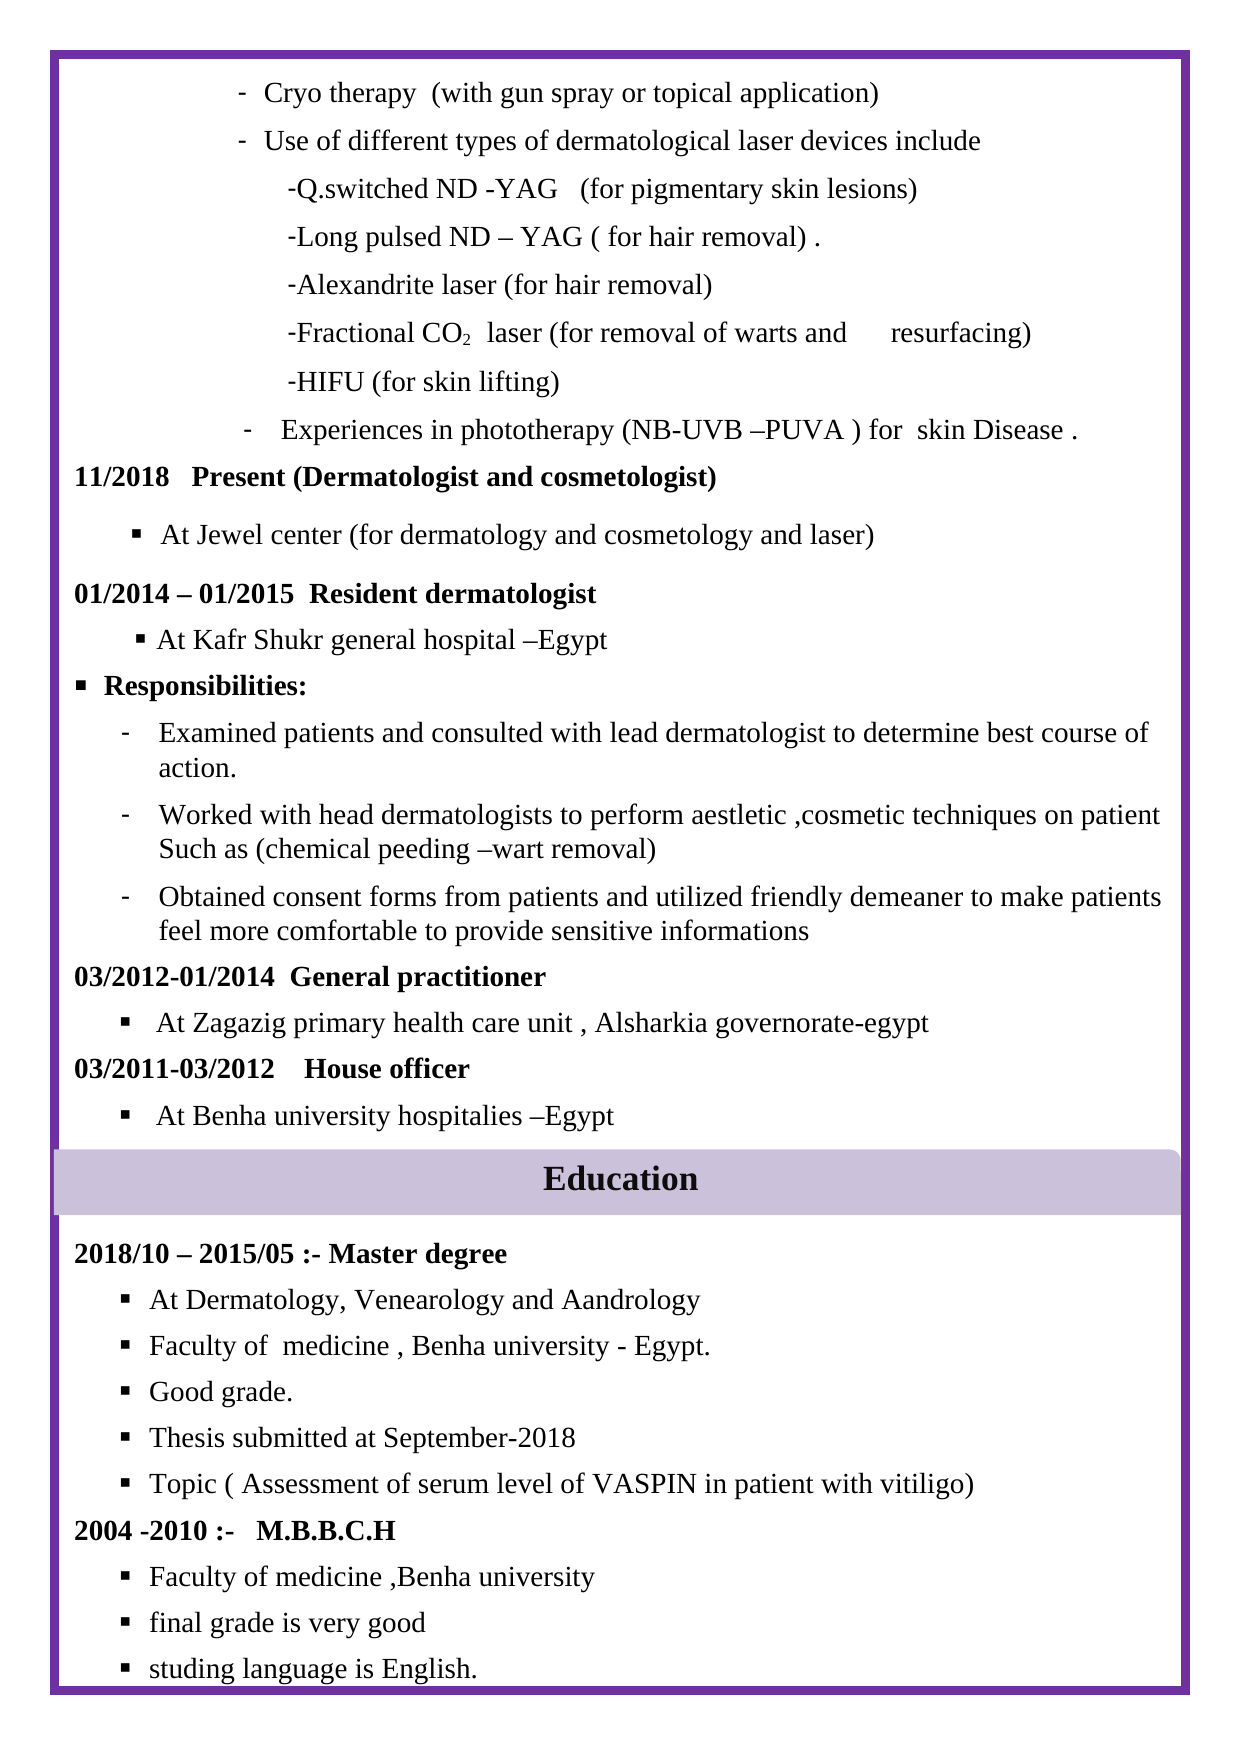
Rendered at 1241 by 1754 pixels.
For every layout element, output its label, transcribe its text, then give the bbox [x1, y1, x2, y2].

list At Zagazig primary health care unit , Alsharkia governorate-egypt [118, 1005, 1166, 1039]
list Use of different types of dermatological laser devices include [238, 122, 1166, 158]
list At Benha university hospitalies –Egypt [118, 1098, 1166, 1131]
list Long pulsed ND – YAG ( for hair removal) . [287, 218, 1166, 254]
list Faculty of medicine ,Benha university [118, 1559, 1166, 1592]
list Good grade. [118, 1374, 1166, 1408]
list Topic ( Assessment of serum level of VASPIN in patient with vitiligo) [118, 1466, 1166, 1500]
text 03/2011-03/2012 House officer [74, 1052, 1166, 1085]
list Experiences in phototherapy (NB-UVB –PUVA ) for skin Disease . [243, 411, 1166, 446]
list At Dermatology, Venearology and Aandrology [118, 1282, 1166, 1316]
text 2018/10 – 2015/05 :- Master degree [74, 1236, 1166, 1269]
list Alexandrite laser (for hair removal) [287, 266, 1166, 302]
list Cryo therapy (with gun spray or topical application) [238, 74, 1166, 109]
list studing language is English. [118, 1651, 1166, 1684]
list Worked with head dermatologists to perform aestletic ,cosmetic techniques on patient Such as (chemical peeding –wart removal) [121, 796, 1166, 865]
list Faculty of medicine , Benha university - Egypt. [118, 1328, 1166, 1362]
list Obtained consent forms from patients and utilized friendly demeaner to make patients feel more comfortable to provide sensitive informations [121, 878, 1166, 947]
list Q.switched ND -YAG (for pigmentary skin lesions) [287, 170, 1166, 206]
list HIFU (for skin lifting) [287, 363, 1166, 398]
text 2004 -2010 :- M.B.B.C.H [74, 1513, 1166, 1546]
list final grade is very good [118, 1605, 1166, 1638]
text 03/2012-01/2014 General practitioner [74, 959, 1166, 993]
text 11/2018 Present (Dermatologist and cosmetologist) [74, 459, 1166, 492]
list Thesis submitted at September-2018 [118, 1420, 1166, 1454]
list At Kafr Shukr general hospital –Egypt [134, 622, 1166, 656]
text 01/2014 – 01/2015 Resident dermatologist [74, 576, 1166, 609]
table_header At Jewel center (for dermatology and cosmetology and laser) [118, 505, 1107, 563]
list Fractional CO2 laser (for removal of warts and resurfacing) [287, 314, 1166, 350]
list Examined patients and consulted with lead dermatologist to determine best course of action. [121, 714, 1166, 783]
list Responsibilities: [74, 668, 1166, 702]
